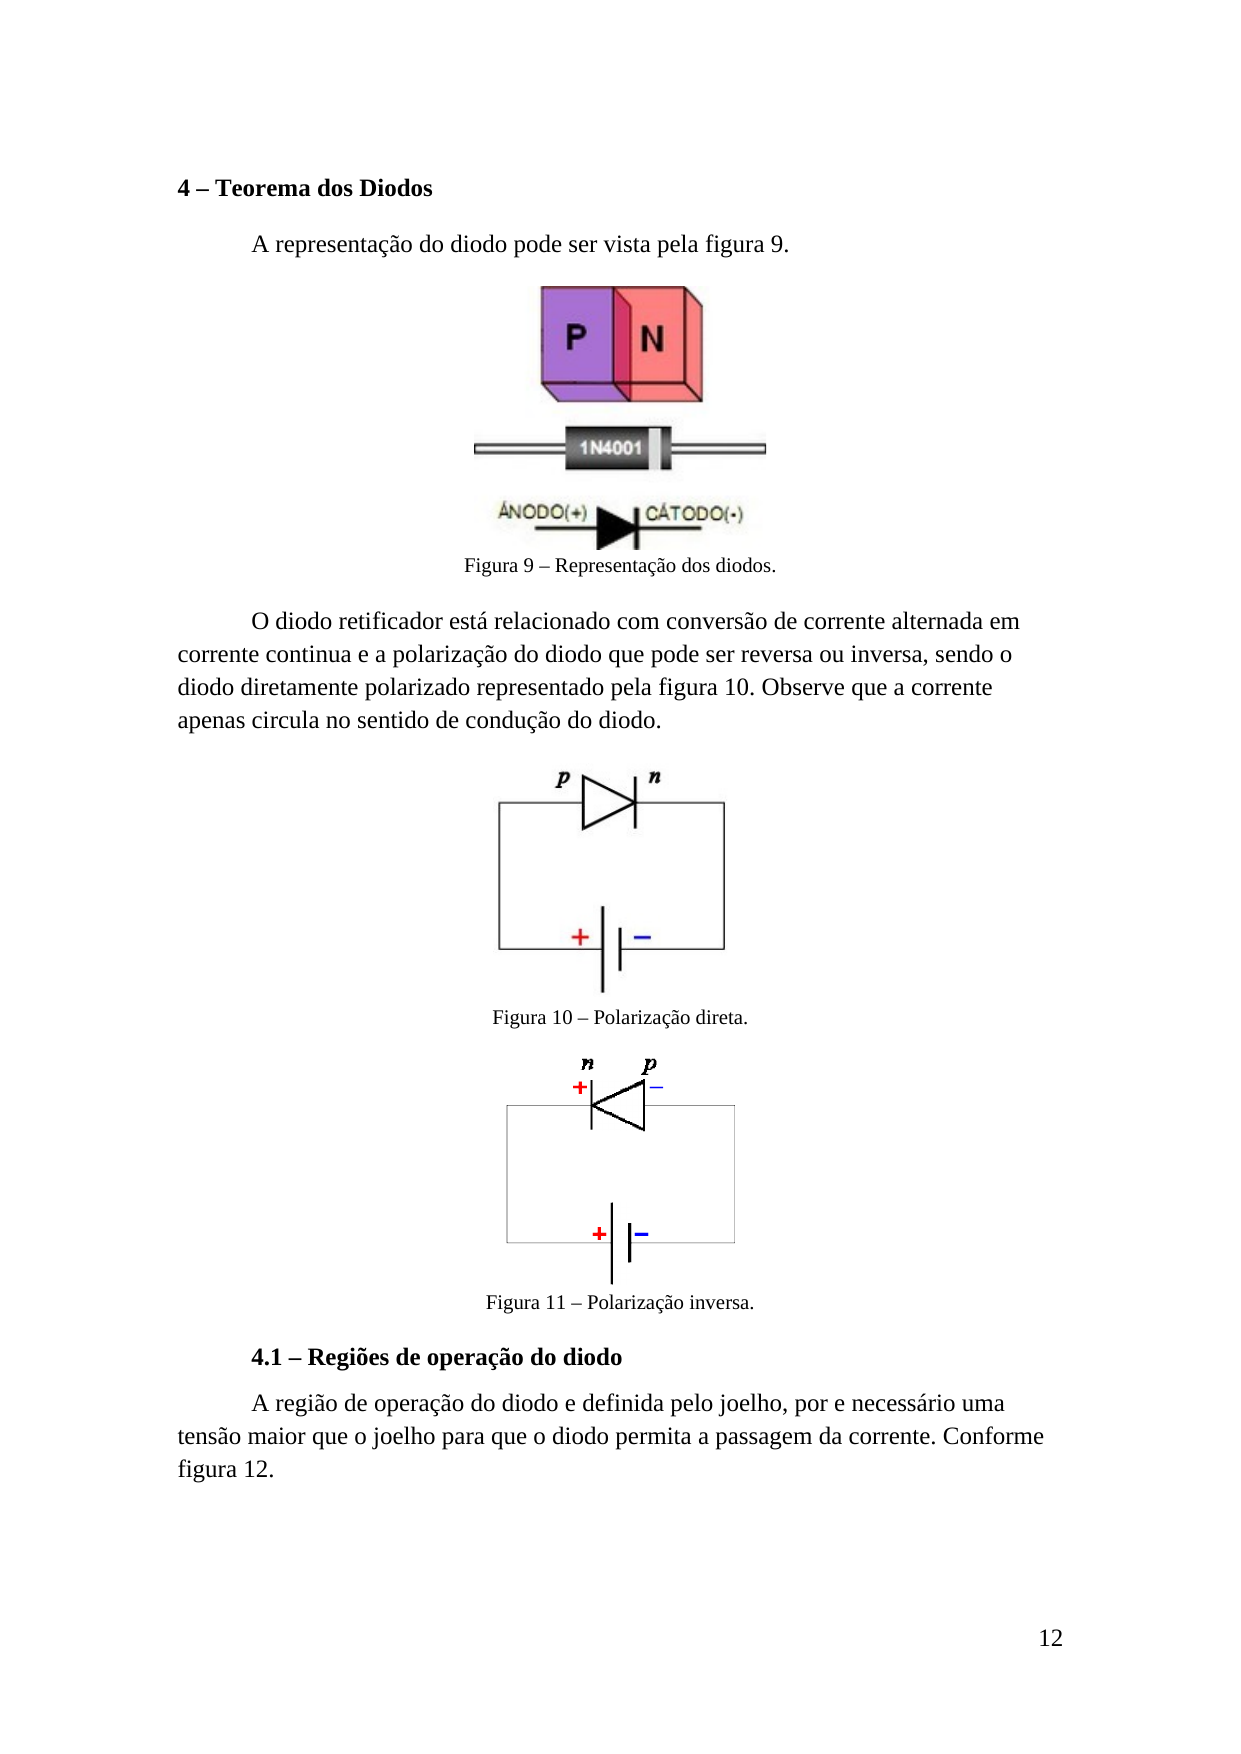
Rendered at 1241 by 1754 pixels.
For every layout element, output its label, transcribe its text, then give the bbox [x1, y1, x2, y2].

picture [505, 1057, 735, 1286]
picture [493, 763, 748, 1001]
text A região de operação do diodo e definida pelo joelho, por e necessário uma tensão maior que o joelho para que o diodo permita a passagem da corrente. Conforme figura 12. [177, 1388, 1063, 1482]
picture [474, 286, 767, 550]
subtitle 4.1 – Regiões de operação do diodo [177, 1342, 1063, 1371]
text A representação do diodo pode ser vista pela figura 9. [177, 229, 1063, 257]
text Figura 9 – Representação dos diodos. [177, 553, 1063, 577]
text Figura 11 – Polarização inversa. [177, 1289, 1063, 1314]
subtitle 4 – Teorema dos Diodos [177, 173, 1063, 201]
text O diodo retificador está relacionado com conversão de corrente alternada em corrente continua e a polarização do diodo que pode ser reversa ou inversa, sendo o diodo diretamente polarizado representado pela figura 10. Observe que a corrente apenas circula no sentido de condução do diodo. [177, 606, 1063, 734]
text Figura 10 – Polarização direta. [177, 1005, 1063, 1029]
